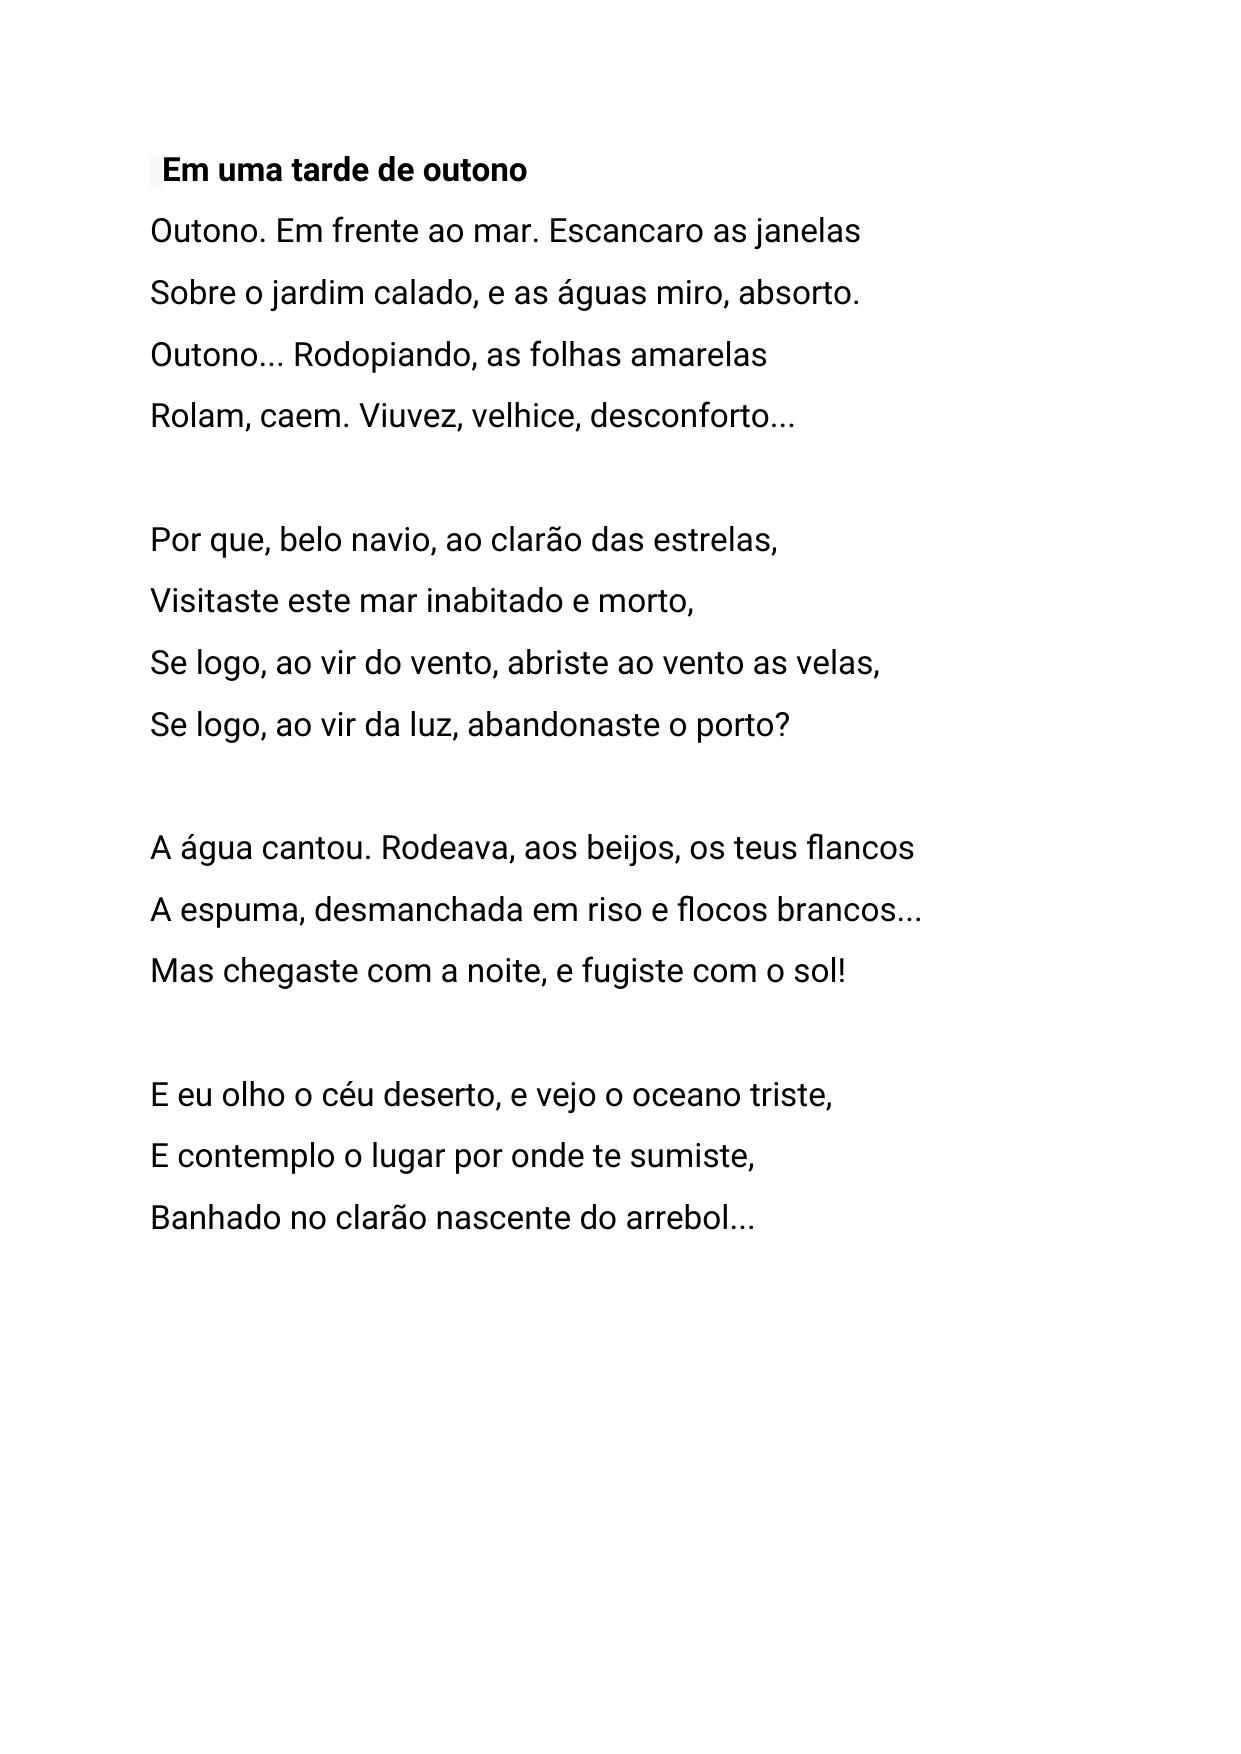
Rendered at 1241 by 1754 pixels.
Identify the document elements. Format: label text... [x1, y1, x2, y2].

text Outono... Rodopiando, as folhas amarelas [150, 335, 1090, 374]
text Outono. Em frente ao mar. Escancaro as janelas [150, 212, 1090, 251]
text Mas chegaste com a noite, e fugiste com o sol! [150, 952, 1090, 991]
text A água cantou. Rodeava, aos beijos, os teus flancos [150, 828, 1090, 867]
text Sobre o jardim calado, e as águas miro, absorto. [150, 273, 1090, 312]
text E eu olho o céu deserto, e vejo o oceano triste, [150, 1075, 1090, 1114]
text Visitaste este mar inabitado e morto, [150, 582, 1090, 621]
text Se logo, ao vir do vento, abriste ao vento as velas, [150, 643, 1090, 682]
text Em uma tarde de outono [150, 150, 1090, 189]
text E contemplo o lugar por onde te sumiste, [150, 1137, 1090, 1176]
text Se logo, ao vir da luz, abandonaste o porto? [150, 705, 1090, 744]
text Banhado no clarão nascente do arrebol... [150, 1198, 1090, 1237]
text Por que, belo navio, ao clarão das estrelas, [150, 520, 1090, 559]
text A espuma, desmanchada em riso e flocos brancos... [150, 890, 1090, 929]
text Rolam, caem. Viuvez, velhice, desconforto... [150, 397, 1090, 436]
